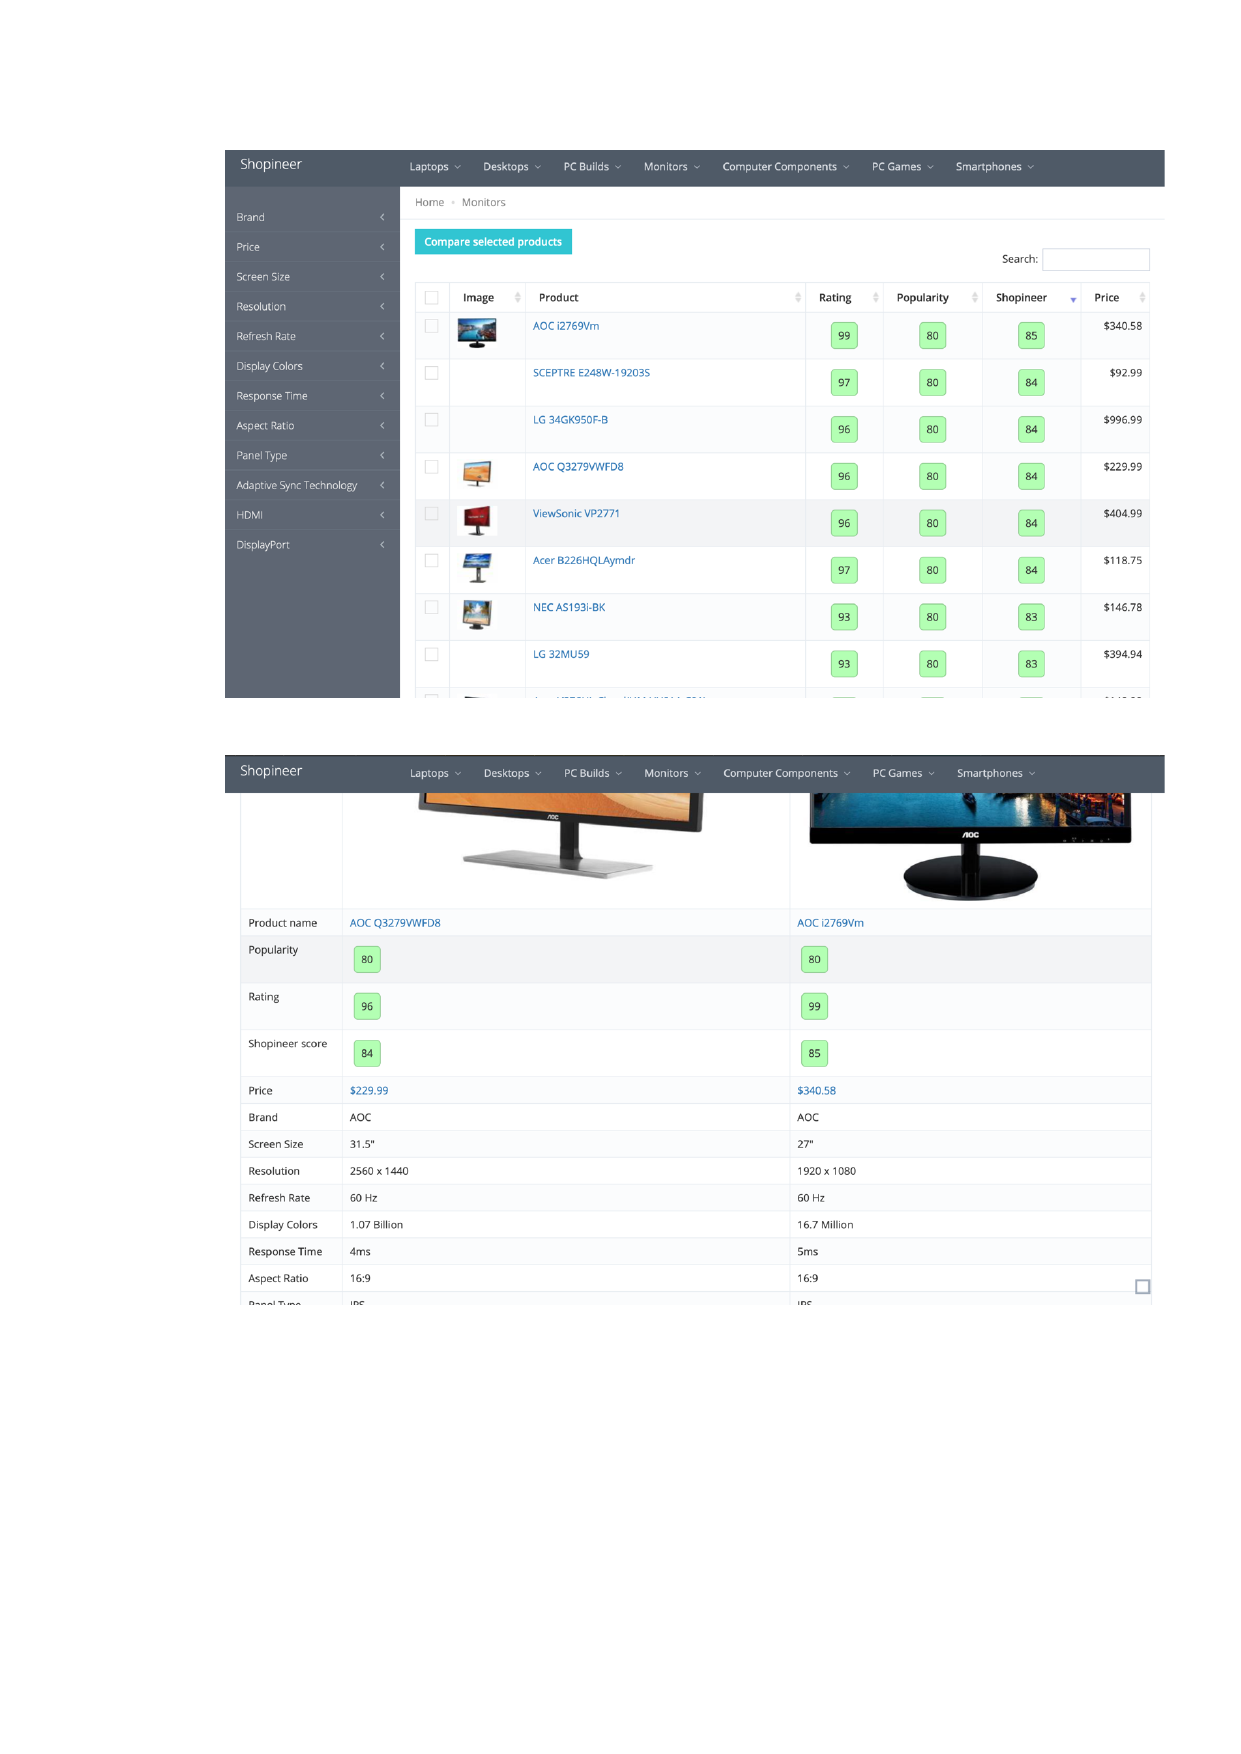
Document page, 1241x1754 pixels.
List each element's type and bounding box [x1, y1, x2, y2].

picture [225, 150, 1165, 698]
picture [225, 755, 1165, 1305]
